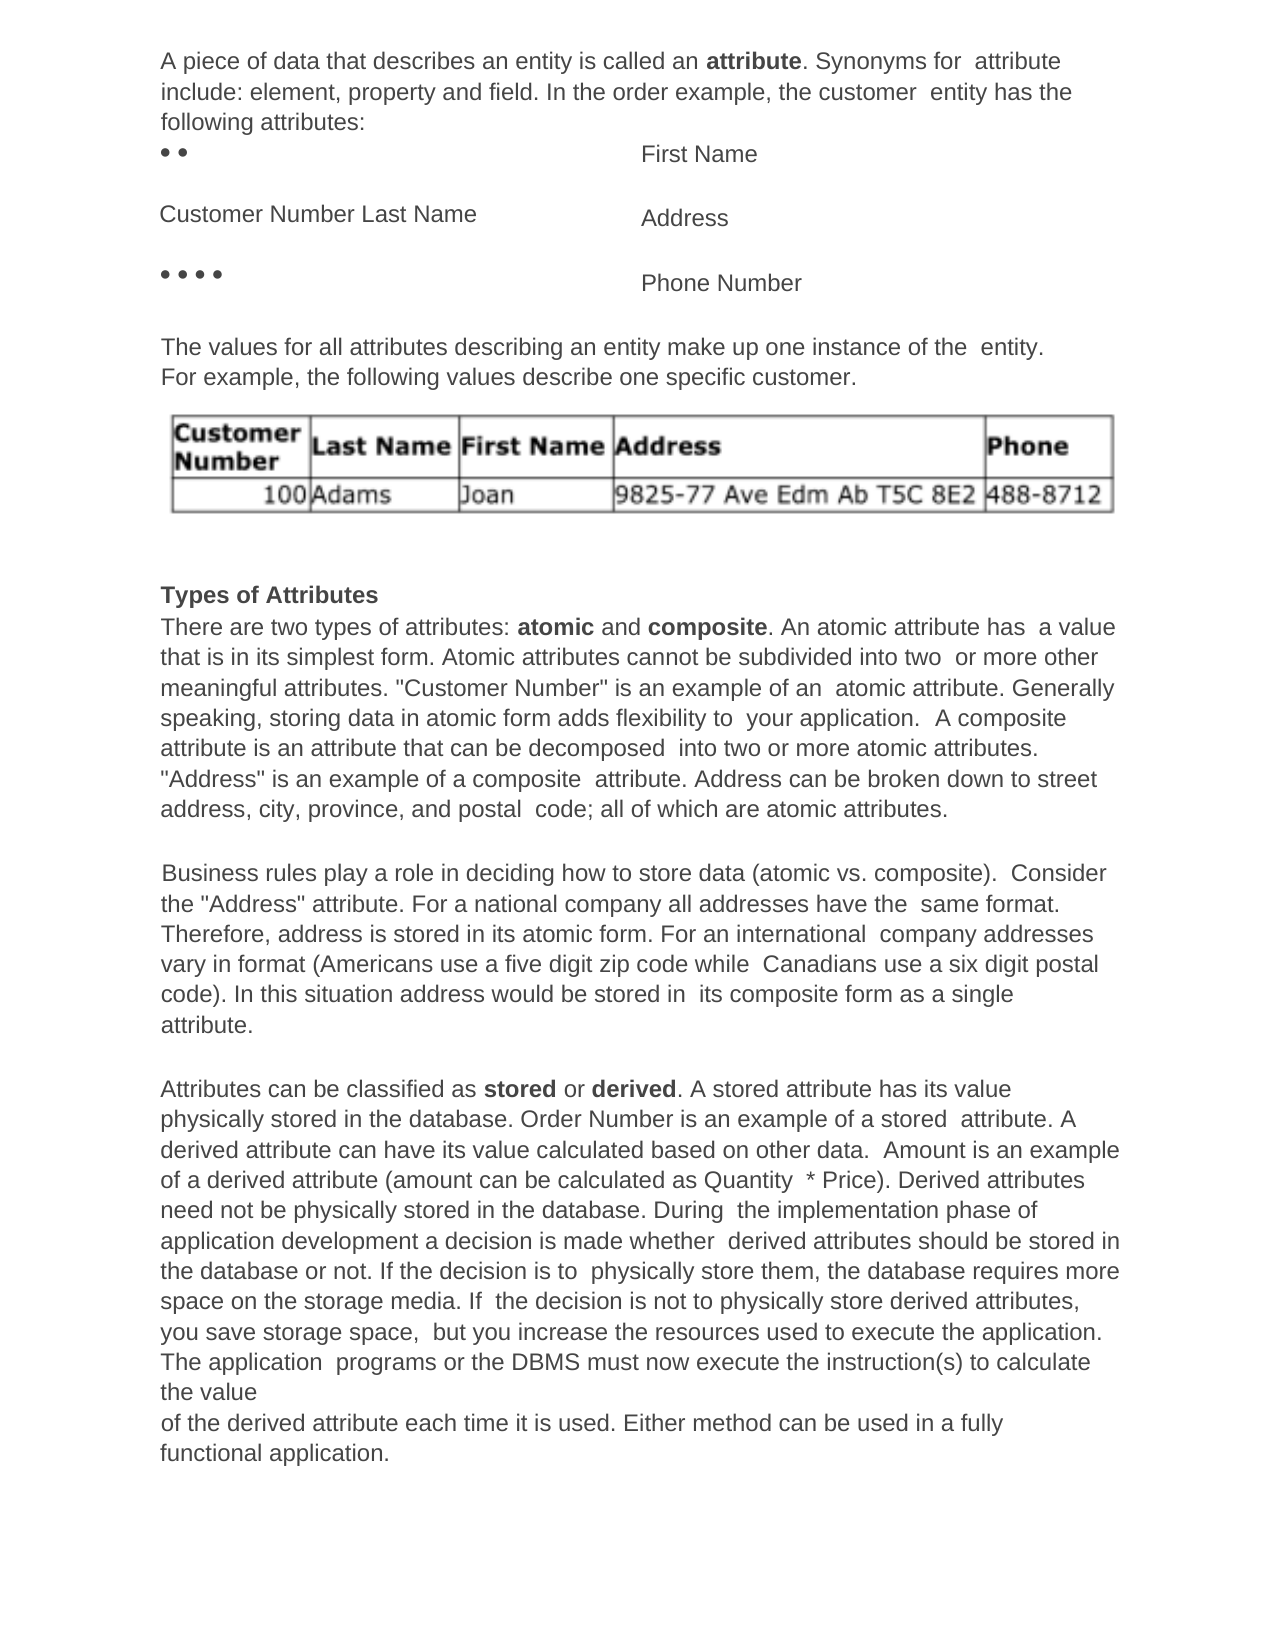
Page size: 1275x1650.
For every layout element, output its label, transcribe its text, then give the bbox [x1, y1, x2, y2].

text Types of Attributes [160, 581, 1122, 609]
text A piece of data that describes an entity is called an attribute. Synonyms for attribute include: element, property and field. In the order example, the customer entity has the following attributes: [160, 47, 1102, 135]
text of the derived attribute each time it is used. Either method can be used in a fully functional application. [160, 1408, 1092, 1466]
text ● ● ● ● [159, 262, 641, 284]
text Customer Number Last Name [159, 200, 641, 228]
text The values for all attributes describing an entity make up one instance of the entity. For example, the following values describe one specific customer. [161, 333, 1050, 391]
text Attributes can be classified as stored or derived. A stored attribute has its value physically stored in the database. Order Number is an example of a stored attribute. A derived attribute can have its value calculated based on other data. Amount is an example of a derived attribute (amount can be calculated as Quantity * Price). Derived attributes need not be physically stored in the database. During the implementation phase of application development a decision is made whether derived attributes should be stored in the database or not. If the decision is to physically store them, the database requires more space on the storage media. If the decision is not to physically store derived attributes, you save storage space, but you increase the resources used to execute the application. The application programs or the DBMS must now execute the instruction(s) to calculate the value [160, 1075, 1122, 1406]
text Address [641, 204, 1122, 232]
text First Name [641, 140, 1122, 168]
picture [162, 411, 1119, 518]
text Phone Number [641, 269, 1122, 296]
text There are two types of attributes: atomic and composite. An atomic attribute has a value that is in its simplest form. Atomic attributes cannot be subdivided into two or more other meaningful attributes. "Customer Number" is an example of an atomic attribute. Generally speaking, storing data in atomic form adds flexibility to your application. A composite attribute is an attribute that can be decomposed into two or more atomic attributes. "Address" is an example of a composite attribute. Address can be broken down to street address, city, province, and postal code; all of which are atomic attributes. [160, 613, 1120, 822]
text Business rules play a role in deciding how to store data (atomic vs. composite). Consider the "Address" attribute. For a national company all addresses have the same format. Therefore, address is stored in its atomic form. For an international company addresses vary in format (Americans use a five digit zip code while Canadians use a six digit postal code). In this situation address would be stored in its composite form as a single attribute. [161, 859, 1112, 1038]
text ● ● [159, 140, 641, 163]
